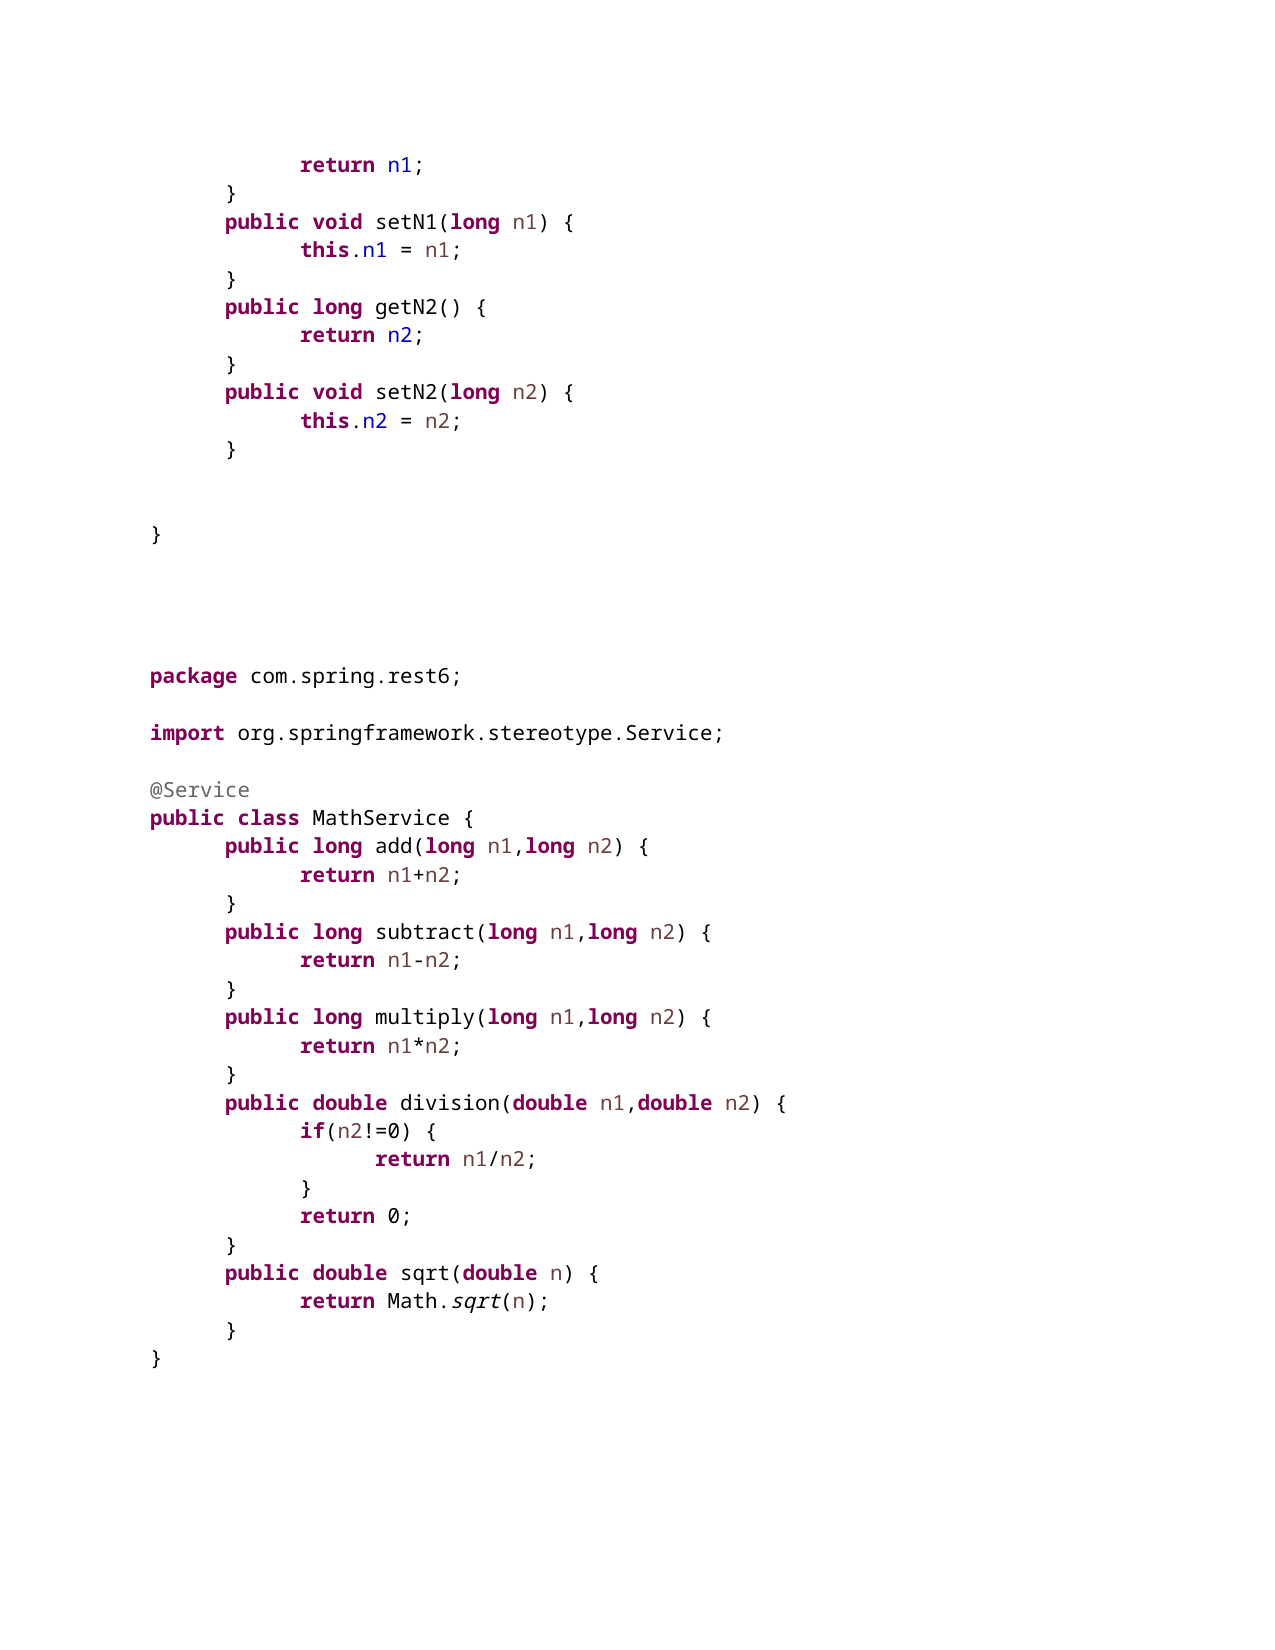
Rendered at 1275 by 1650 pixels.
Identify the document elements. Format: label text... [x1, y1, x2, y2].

text } [150, 1315, 1125, 1343]
text return n1; [150, 150, 1125, 178]
text } [150, 1173, 1125, 1201]
text return n2; [150, 321, 1125, 349]
text public long subtract(long n1,long n2) { [150, 917, 1125, 945]
text return n1-n2; [150, 945, 1125, 974]
text public long add(long n1,long n2) { [150, 832, 1125, 860]
text } [150, 974, 1125, 1002]
text } [150, 349, 1125, 377]
text public class MathService { [150, 803, 1125, 832]
text return n1*n2; [150, 1031, 1125, 1059]
text import org.springframework.stereotype.Service; [150, 718, 1125, 746]
text public long getN2() { [150, 292, 1125, 321]
text return Math.sqrt(n); [150, 1287, 1125, 1315]
text return 0; [150, 1201, 1125, 1230]
text public double division(double n1,double n2) { [150, 1088, 1125, 1116]
text @Service [150, 775, 1125, 803]
text public double sqrt(double n) { [150, 1258, 1125, 1287]
text } [150, 1343, 1125, 1372]
text } [150, 1230, 1125, 1258]
text } [150, 888, 1125, 917]
text return n1+n2; [150, 860, 1125, 888]
text package com.spring.rest6; [150, 661, 1125, 689]
text public void setN2(long n2) { [150, 377, 1125, 406]
text } [150, 434, 1125, 463]
text public void setN1(long n1) { [150, 207, 1125, 235]
text public long multiply(long n1,long n2) { [150, 1002, 1125, 1031]
text this.n1 = n1; [150, 235, 1125, 264]
text } [150, 519, 1125, 547]
text } [150, 264, 1125, 292]
text return n1/n2; [150, 1144, 1125, 1173]
text this.n2 = n2; [150, 406, 1125, 434]
text } [150, 1059, 1125, 1088]
text } [150, 178, 1125, 207]
text if(n2!=0) { [150, 1116, 1125, 1144]
